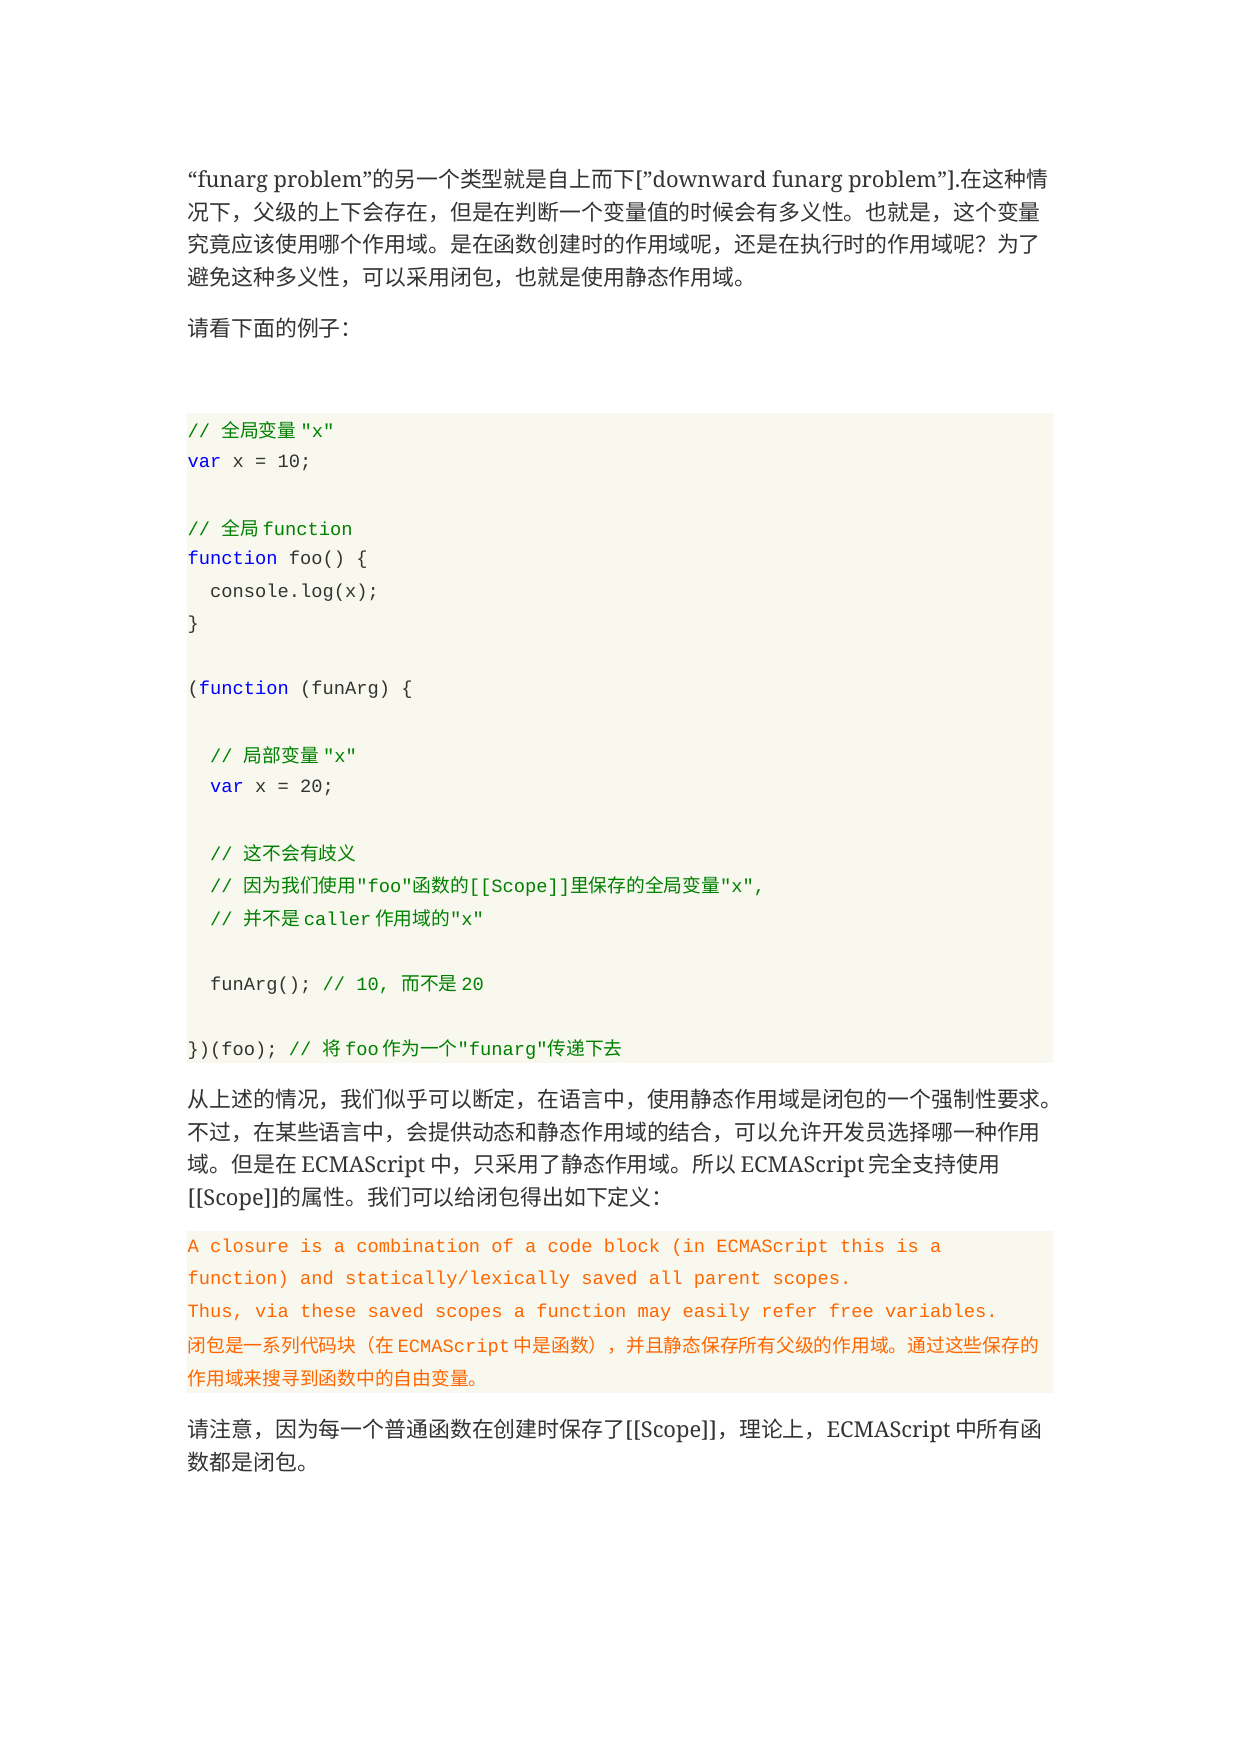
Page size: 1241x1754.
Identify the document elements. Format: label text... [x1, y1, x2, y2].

text 从上述的情况，我们似乎可以断定，在语言中，使用静态作用域是闭包的一个强制性要求。不过，在某些语言中，会提供动态和静态作用域的结合，可以允许开发员选择哪一种作用域。但是在ECMAScript中，只采用了静态作用域。所以ECMAScript完全支持使用[[Scope]]的属性。我们可以给闭包得出如下定义： [187, 1082, 1053, 1212]
text 请注意，因为每一个普通函数在创建时保存了[[Scope]]，理论上，ECMAScript中所有函数都是闭包。 [187, 1412, 1053, 1477]
text 请看下面的例子： [187, 311, 1053, 343]
text // 全局变量 "x" var x = 10; // 全局function function foo() { console.log(x); } (function (funArg) { // 局部变量 "x" var x = 20; // 这不会有歧义 // 因为我们使用"foo"函数的[[Scope]]里保存的全局变量"x", // 并不是caller作用域的"x" funArg(); // 10, 而不是20 })(foo); // 将foo作为一个"funarg"传递下去 [187, 413, 1053, 1063]
text A closure is a combination of a code block (in ECMAScript this is a function) and statically/lexically saved all parent scopes. Thus, via these saved scopes a function may easily refer free variables. 闭包是一系列代码块（在ECMAScript中是函数），并且静态保存所有父级的作用域。通过这些保存的作用域来搜寻到函数中的自由变量。 [187, 1231, 1053, 1393]
text “funarg problem”的另一个类型就是自上而下[”downward funarg problem”].在这种情况下，父级的上下会存在，但是在判断一个变量值的时候会有多义性。也就是，这个变量究竟应该使用哪个作用域。是在函数创建时的作用域呢，还是在执行时的作用域呢？为了避免这种多义性，可以采用闭包，也就是使用静态作用域。 [187, 162, 1053, 292]
